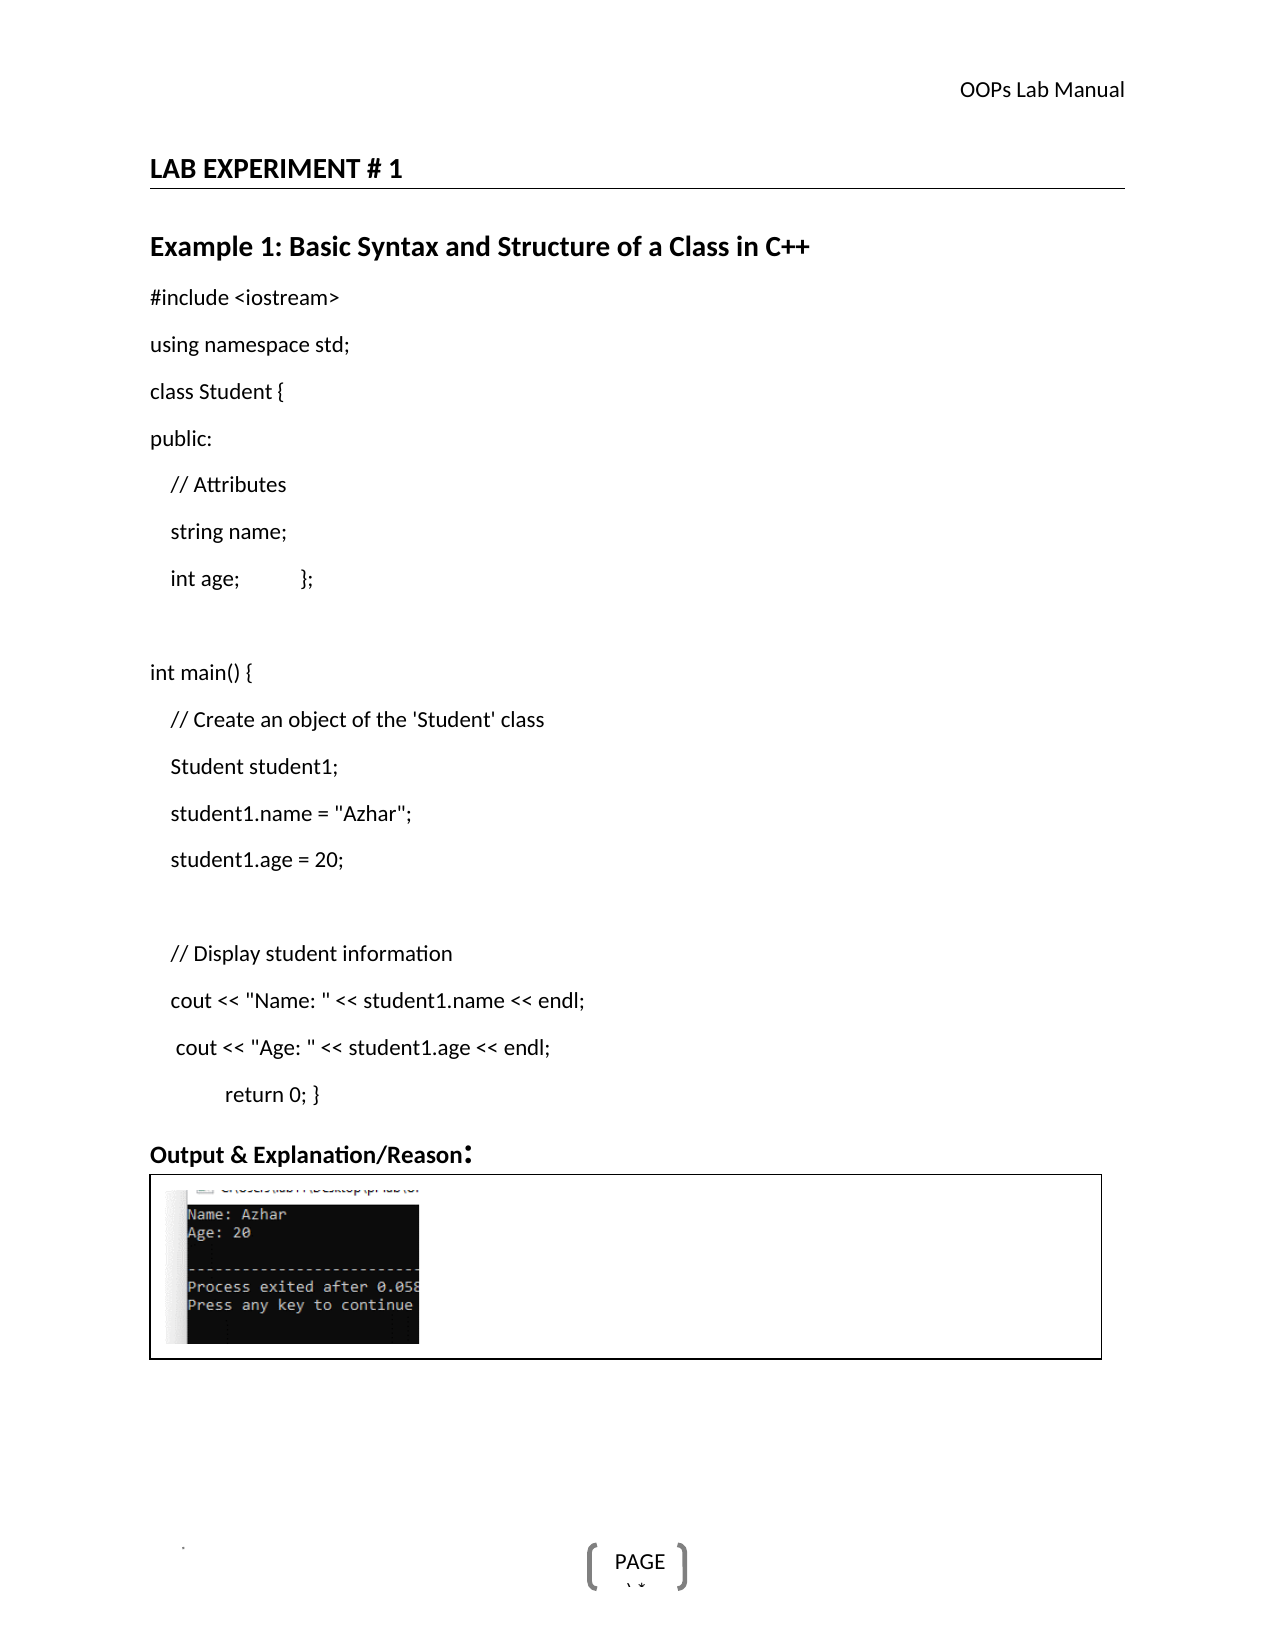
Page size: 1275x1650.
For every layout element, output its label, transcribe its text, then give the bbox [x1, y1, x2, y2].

text Output & Explanation/Reason: [150, 1127, 1125, 1173]
text Example 1: Basic Syntax and Structure of a Class in C++ [150, 228, 1125, 263]
text // Display student information [150, 939, 1125, 967]
text cout << "Name: " << student1.name << endl; [150, 986, 1125, 1014]
text string name; [150, 517, 1125, 545]
text // Create an object of the 'Student' class [150, 705, 1125, 733]
picture [165, 1190, 420, 1344]
text int age; }; [150, 564, 1125, 592]
text // Attributes [150, 471, 1125, 498]
text return 0; } [150, 1080, 1125, 1108]
text #include <iostream> [150, 283, 1125, 311]
text student1.name = "Azhar"; [150, 799, 1125, 827]
text int main() { [150, 658, 1125, 686]
text student1.age = 20; [150, 846, 1125, 873]
text public: [150, 424, 1125, 452]
text class Student { [150, 377, 1125, 405]
text using namespace std; [150, 330, 1125, 358]
text cout << "Age: " << student1.age << endl; [150, 1033, 1125, 1061]
text LAB EXPERIMENT # 1 [150, 150, 1125, 188]
text Student student1; [150, 752, 1125, 780]
